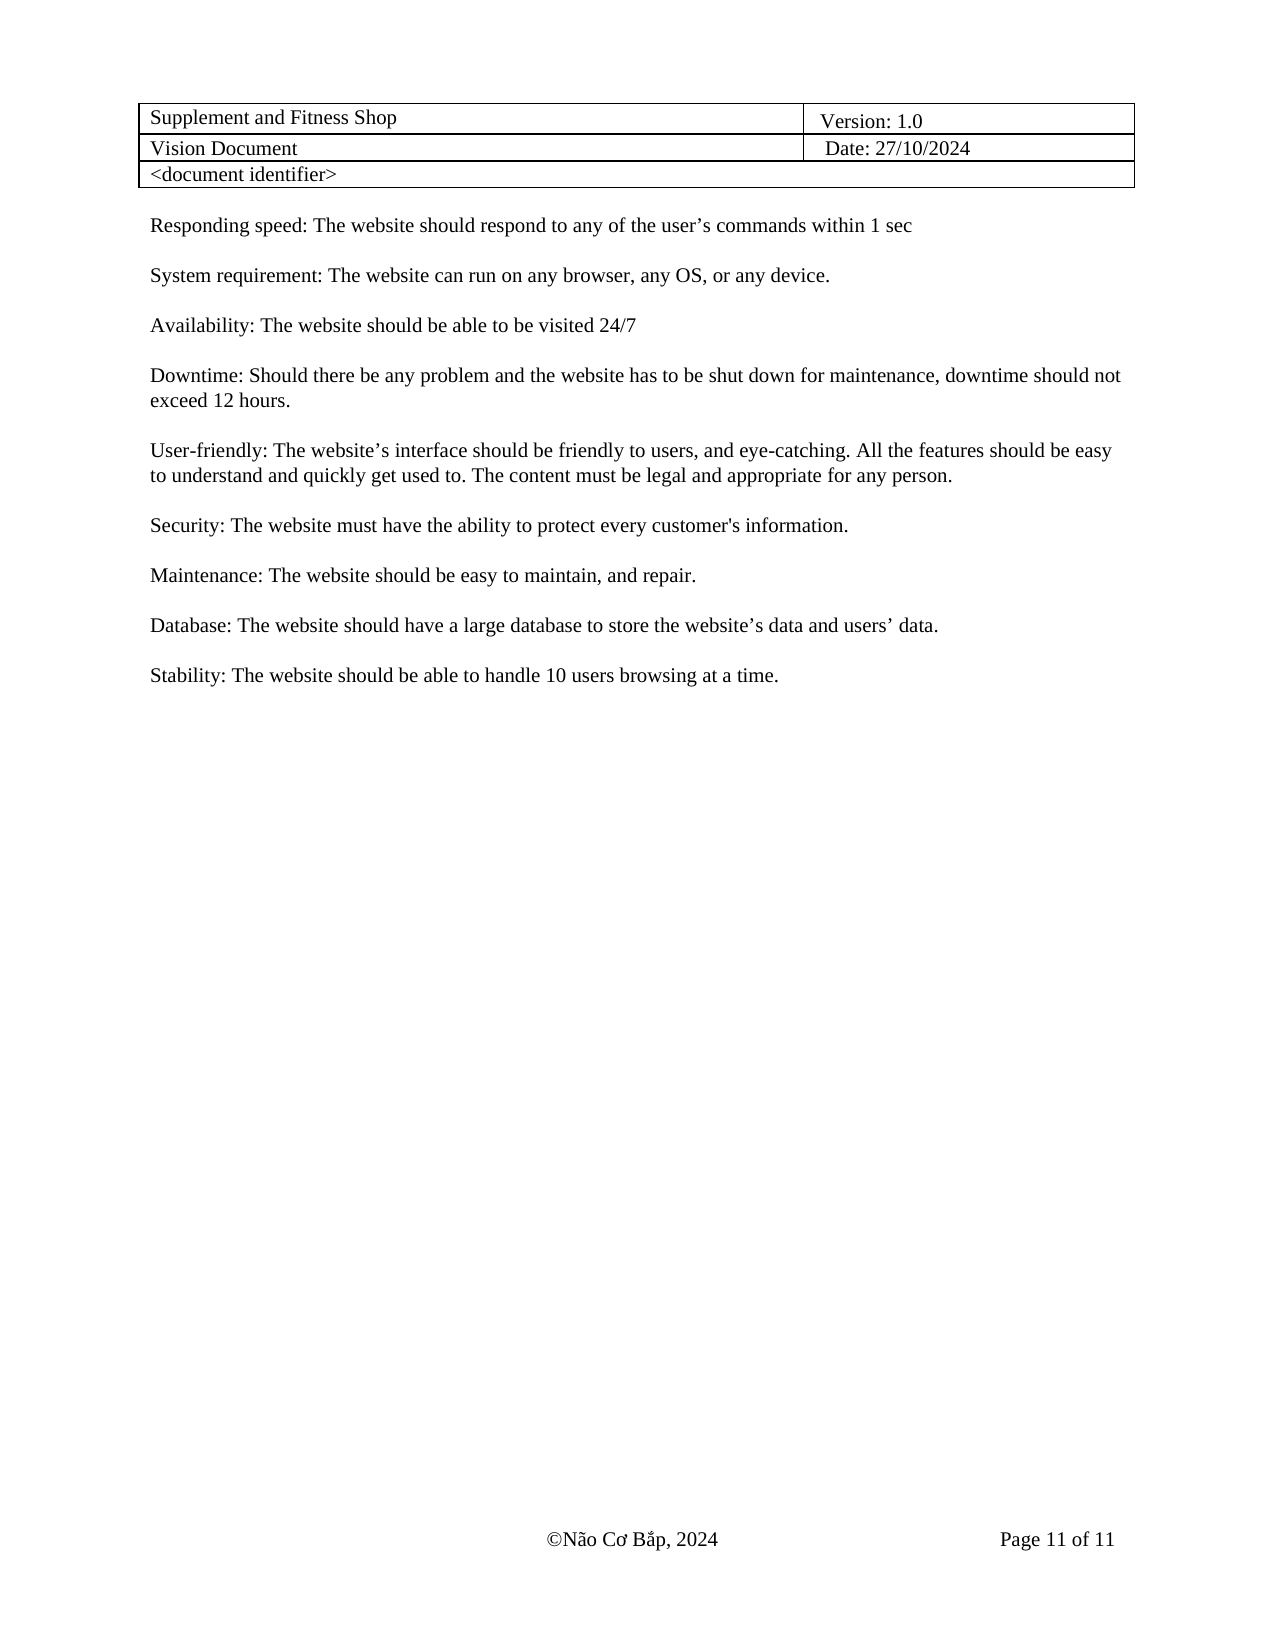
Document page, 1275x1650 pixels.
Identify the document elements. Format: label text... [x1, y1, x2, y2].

text Maintenance: The website should be easy to maintain, and repair. [150, 562, 1125, 587]
text Availability: The website should be able to be visited 24/7 [150, 312, 1125, 337]
text Security: The website must have the ability to protect every customer's information. [150, 512, 1125, 537]
text Downtime: Should there be any problem and the website has to be shut down for maintenance, downtime should not exceed 12 hours. [150, 362, 1125, 412]
text Responding speed: The website should respond to any of the user’s commands within 1 sec [150, 212, 1125, 237]
text User-friendly: The website’s interface should be friendly to users, and eye-catching. All the features should be easy to understand and quickly get used to. The content must be legal and appropriate for any person. [150, 437, 1125, 487]
text Stability: The website should be able to handle 10 users browsing at a time. [150, 662, 1125, 687]
text System requirement: The website can run on any browser, any OS, or any device. [150, 262, 1125, 287]
text Database: The website should have a large database to store the website’s data and users’ data. [150, 612, 1125, 637]
